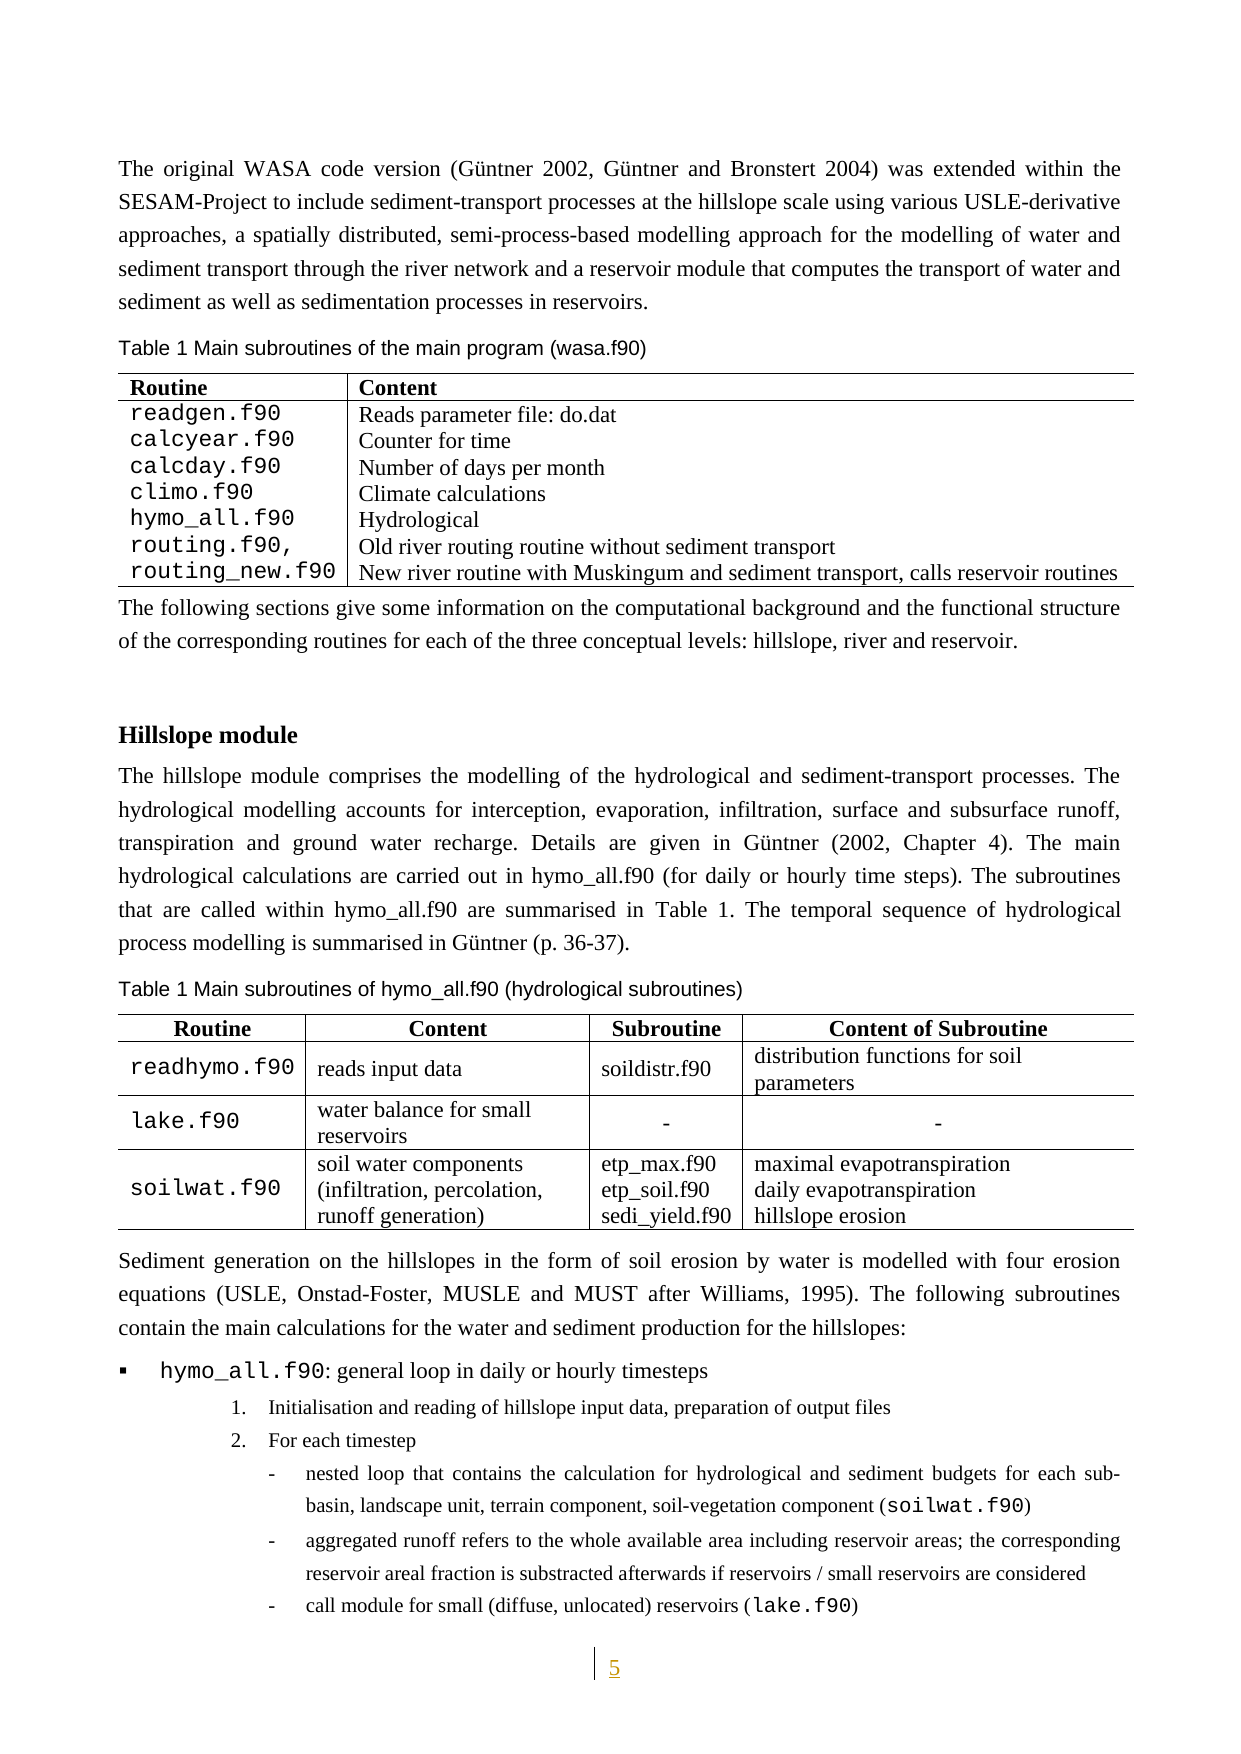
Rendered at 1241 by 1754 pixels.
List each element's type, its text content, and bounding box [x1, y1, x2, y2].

list Initialisation and reading of hillslope input data, preparation of output files [231, 1385, 1122, 1419]
table_cell readgen.f90 [118, 401, 347, 427]
list hymo_all.f90: general loop in daily or hourly timesteps [118, 1352, 1122, 1385]
table_header Content of Subroutine [743, 1015, 1133, 1041]
text The hillslope module comprises the modelling of the hydrological and sediment-transport processes. The hydrological modelling accounts for interception, evaporation, infiltration, surface and subsurface runoff, transpiration and ground water recharge. Details are given in Güntner (2002, Chapter 4). The main hydrological calculations are carried out in hymo_all.f90 (for daily or hourly time steps). The subroutines that are called within hymo_all.f90 are summarised in Table 3. The temporal sequence of hydrological process modelling is summarised in Güntner (p. 36-37). [118, 755, 1122, 955]
table_cell calcyear.f90 [118, 428, 347, 454]
table_cell maximal evapotranspiration daily evapotranspiration hillslope erosion [743, 1150, 1133, 1229]
table_cell Counter for time [348, 428, 1133, 454]
list call module for small (diffuse, unlocated) reservoirs (lake.f90) [268, 1585, 1122, 1619]
table_cell calcday.f90 [118, 454, 347, 480]
table_header Routine [118, 374, 347, 400]
table_cell water balance for small reservoirs [306, 1096, 589, 1149]
table_cell - [743, 1096, 1133, 1149]
text Table 3 Main subroutines of hymo_all.f90 (hydrological subroutines) [118, 968, 1122, 1001]
table_cell Climate calculations [348, 480, 1133, 507]
table_cell distribution functions for soil parameters [743, 1042, 1133, 1095]
table_cell soilwat.f90 [118, 1150, 305, 1229]
table_cell Hydrological [348, 507, 1133, 533]
text Sediment generation on the hillslopes in the form of soil erosion by water is modelled with four erosion equations (USLE, Onstad-Foster, MUSLE and MUST after Williams, 1995). The following subroutines contain the main calculations for the water and sediment production for the hillslopes: [118, 1240, 1122, 1340]
table_cell soil water components (infiltration, percolation, runoff generation) [306, 1150, 589, 1229]
text Table 2 Main subroutines of the main program (wasa.f90) [118, 327, 1122, 360]
table_cell etp_max.f90 etp_soil.f90 sedi_yield.f90 [590, 1150, 742, 1229]
list For each timestep [231, 1419, 1122, 1452]
text The following sections give some information on the computational background and the functional structure of the corresponding routines for each of the three conceptual levels: hillslope, river and reservoir. [118, 587, 1122, 653]
table_cell Old river routing routine without sediment transport New river routine with Muskingum and sediment transport, calls reservoir routines [348, 533, 1133, 586]
table_header Routine [118, 1015, 305, 1041]
text Hillslope module [118, 716, 1122, 749]
table_cell lake.f90 [118, 1096, 305, 1149]
table_header Subroutine [590, 1015, 742, 1041]
table_cell soildistr.f90 [590, 1042, 742, 1095]
list nested loop that contains the calculation for hydrological and sediment budgets for each sub-basin, landscape unit, terrain component, soil-vegetation component (soilwat.f90) [268, 1452, 1122, 1519]
table_header Content [348, 374, 1133, 400]
table_cell reads input data [306, 1042, 589, 1095]
table_cell Reads parameter file: do.dat [348, 401, 1133, 427]
list aggregated runoff refers to the whole available area including reservoir areas; the corresponding reservoir areal fraction is substracted afterwards if reservoirs / small reservoirs are considered [268, 1519, 1122, 1585]
table_cell Number of days per month [348, 454, 1133, 480]
text The original WASA code version (Güntner 2002, Güntner and Bronstert 2004) was extended within the SESAM-Project to include sediment-transport processes at the hillslope scale using various USLE-derivative approaches, a spatially distributed, semi-process-based modelling approach for the modelling of water and sediment transport through the river network and a reservoir module that computes the transport of water and sediment as well as sedimentation processes in reservoirs. [118, 148, 1122, 314]
table_cell - [590, 1096, 742, 1149]
table_header Content [306, 1015, 589, 1041]
table_cell hymo_all.f90 [118, 507, 347, 533]
table_cell routing.f90, routing_new.f90 [118, 533, 347, 586]
table_cell readhymo.f90 [118, 1042, 305, 1095]
table_cell climo.f90 [118, 480, 347, 507]
